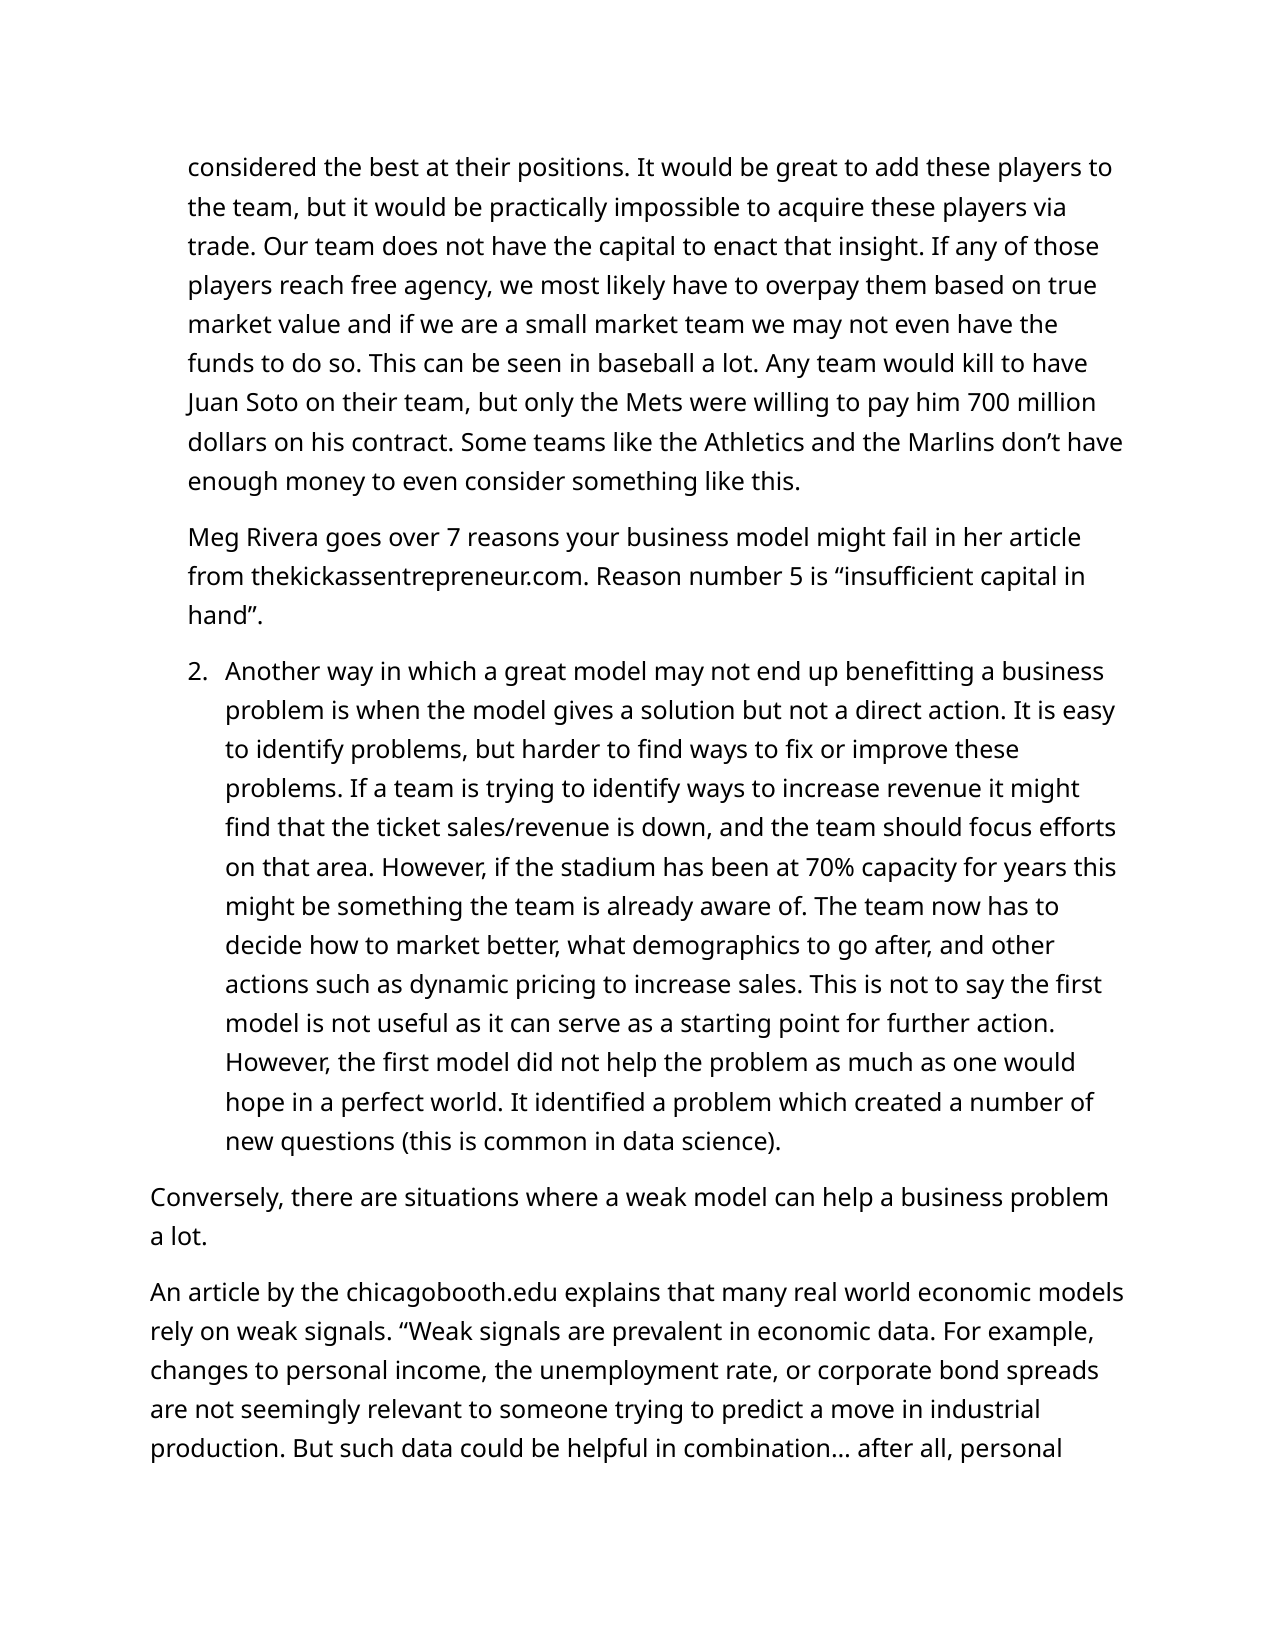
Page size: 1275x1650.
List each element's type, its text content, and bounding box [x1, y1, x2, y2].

text Meg Rivera goes over 7 reasons your business model might fail in her article from thekickassentrepreneur.com. Reason number 5 is “insufficient capital in hand”. [187, 519, 1125, 632]
list Another way in which a great model may not end up benefitting a business problem is when the model gives a solution but not a direct action. It is easy to identify problems, but harder to find ways to fix or improve these problems. If a team is trying to identify ways to increase revenue it might find that the ticket sales/revenue is down, and the team should focus efforts on that area. However, if the stadium has been at 70% capacity for years this might be something the team is already aware of. The team now has to decide how to market better, what demographics to go after, and other actions such as dynamic pricing to increase sales. This is not to say the first model is not useful as it can serve as a starting point for further action. However, the first model did not help the problem as much as one would hope in a perfect world. It identified a problem which created a number of new questions (this is common in data science). [187, 653, 1125, 1157]
text Conversely, there are situations where a weak model can help a business problem a lot. [150, 1179, 1125, 1252]
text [150, 1274, 1125, 1465]
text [187, 150, 1125, 497]
